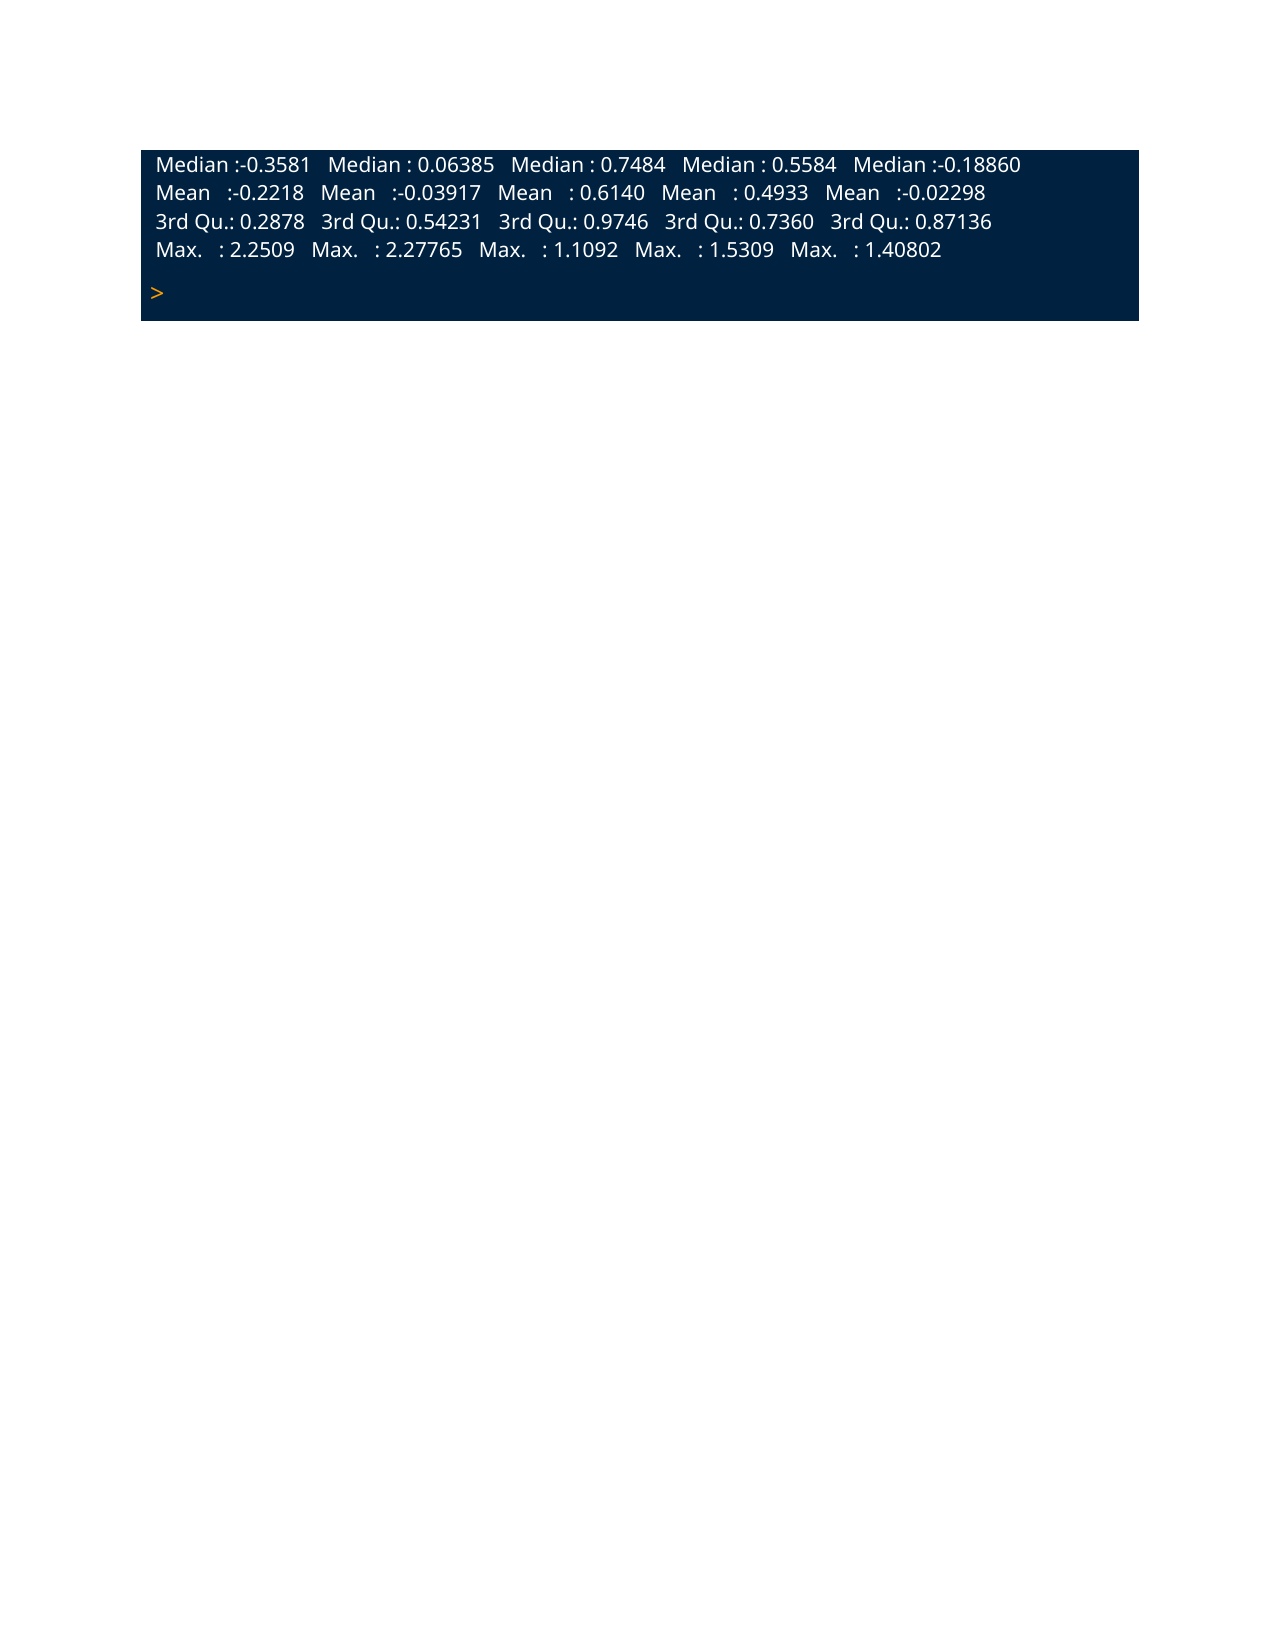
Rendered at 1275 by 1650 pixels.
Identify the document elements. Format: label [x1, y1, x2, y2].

table_header [141, 150, 1139, 275]
table_cell [141, 275, 1139, 321]
